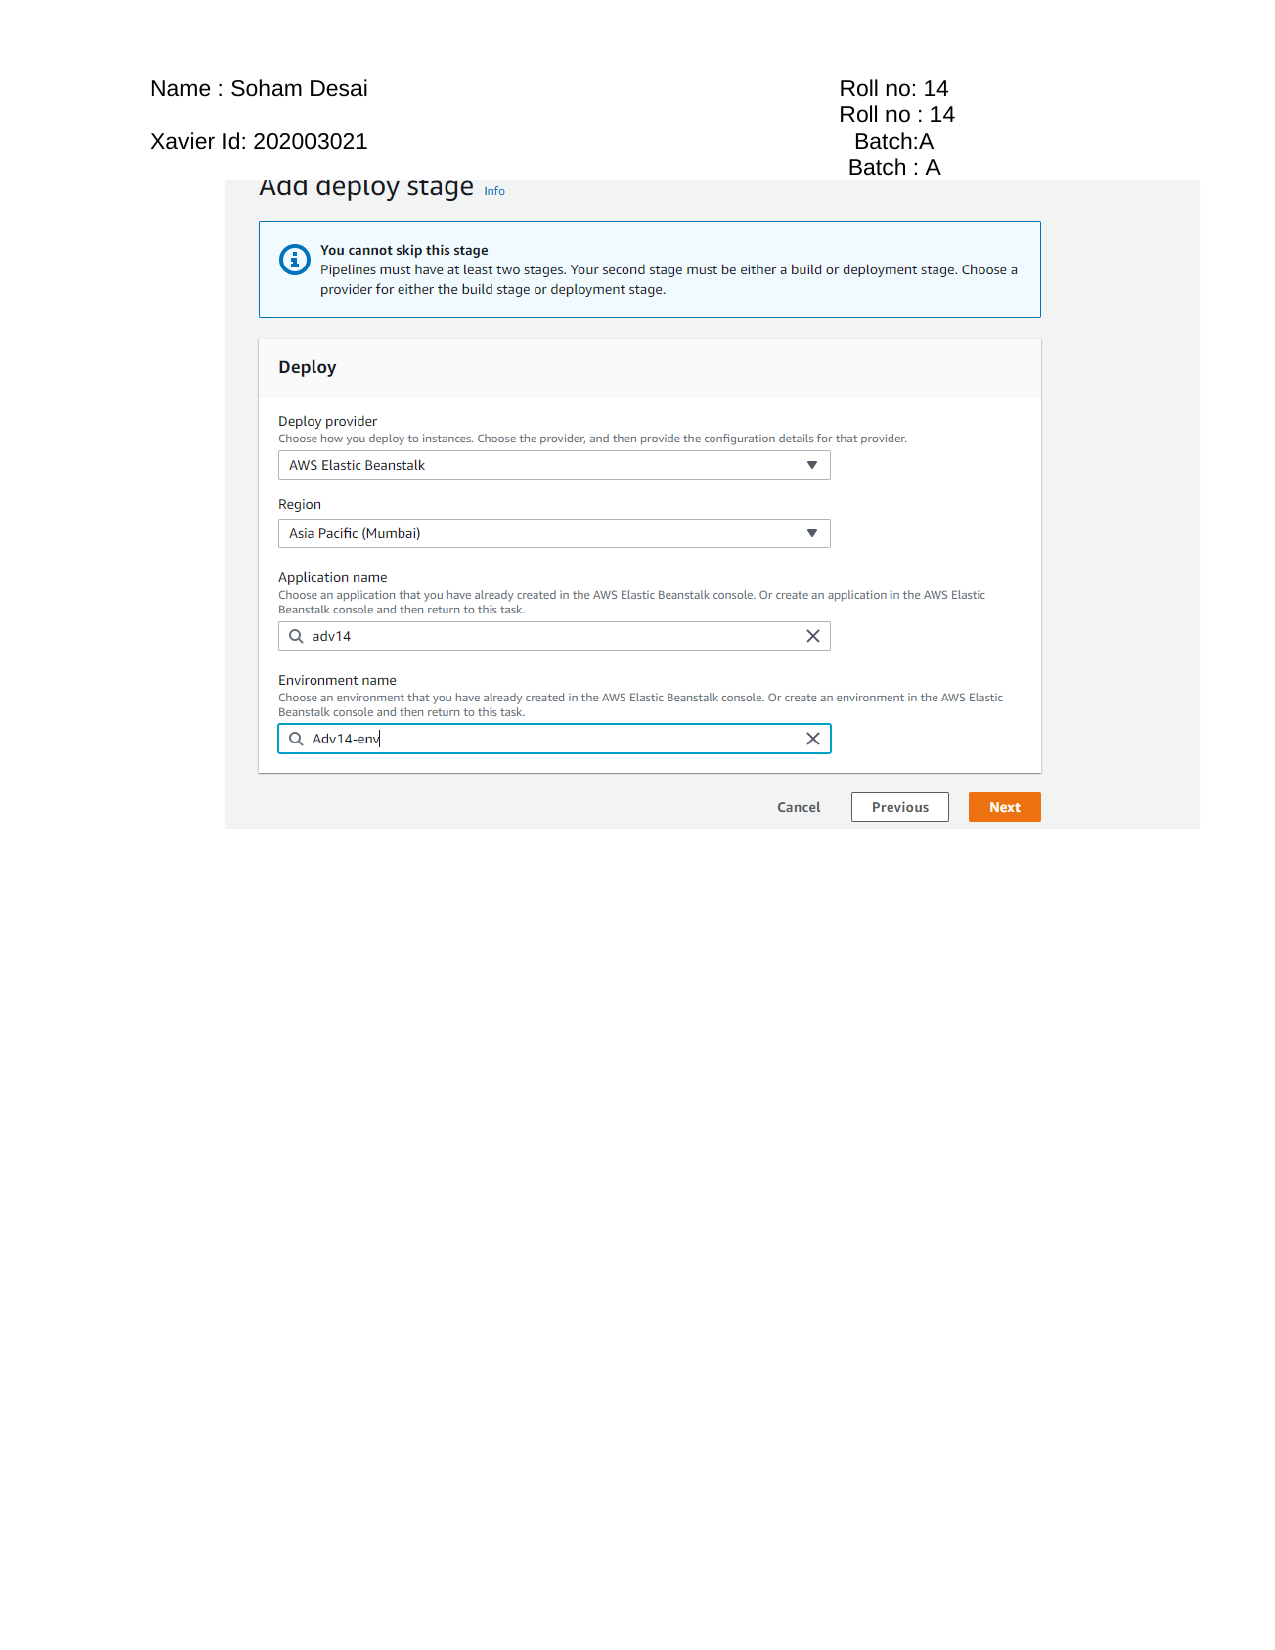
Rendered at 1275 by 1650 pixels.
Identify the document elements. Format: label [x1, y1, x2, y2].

picture [225, 180, 1200, 829]
